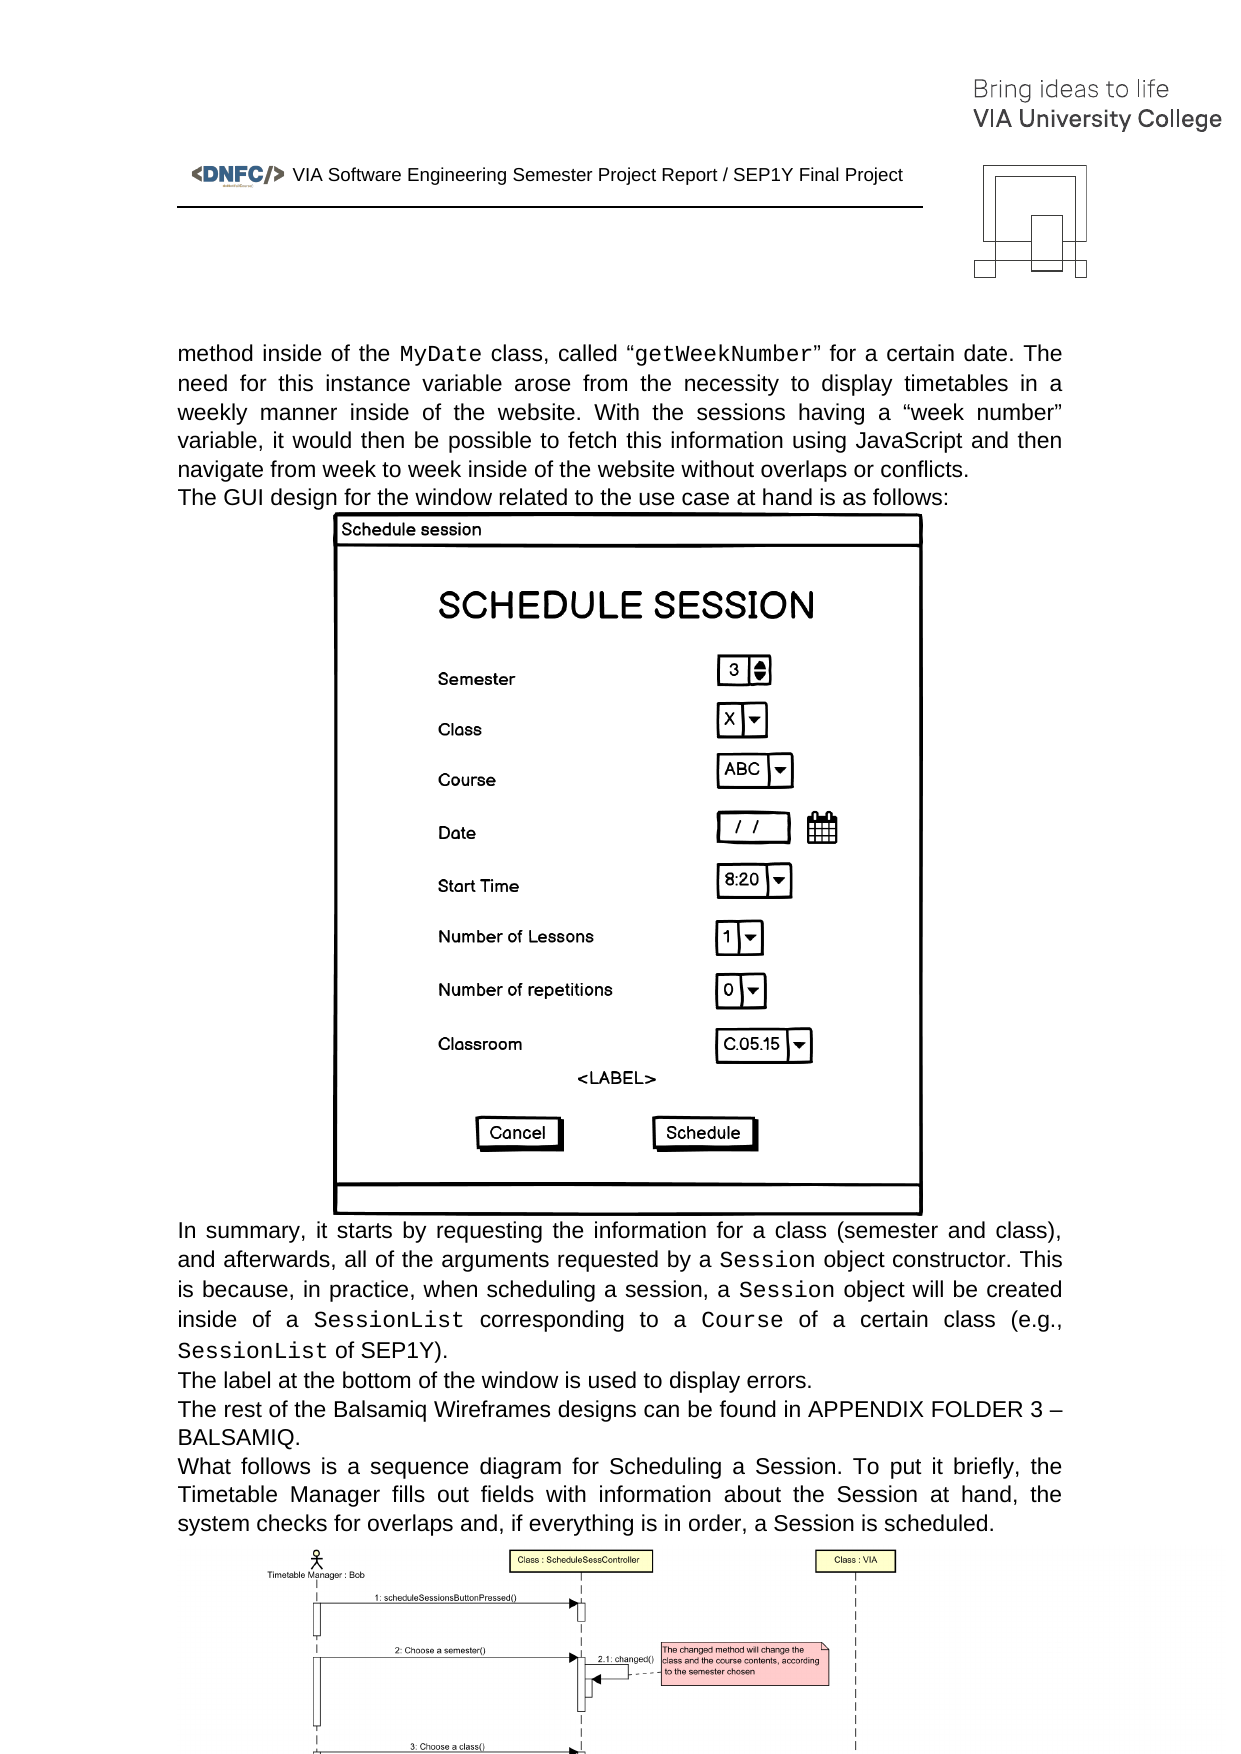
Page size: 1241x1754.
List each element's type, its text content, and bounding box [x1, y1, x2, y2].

text The label at the bottom of the window is used to display errors. [177, 1367, 1063, 1394]
text The GUI design for the window related to the use case at hand is as follows: [177, 484, 1063, 511]
picture [287, 512, 954, 1216]
picture [190, 160, 286, 193]
picture [177, 1545, 1227, 1754]
text The rest of the Balsamiq Wireframes designs can be found in APPENDIX FOLDER 3 – BALSAMIQ. [177, 1396, 1063, 1451]
text What follows is a sequence diagram for Scheduling a Session. To put it briefly, the Timetable Manager fills out fields with information about the Session at hand, the system checks for overlaps and, if everything is in order, a Session is scheduled. [177, 1453, 1063, 1536]
text In summary, it starts by requesting the information for a class (semester and class), and afterwards, all of the arguments requested by a Session object constructor. This is because, in practice, when scheduling a session, a Session object will be created inside of a SessionList corresponding to a Course of a certain class (e.g., SessionList of SEP1Y). [177, 1217, 1063, 1365]
